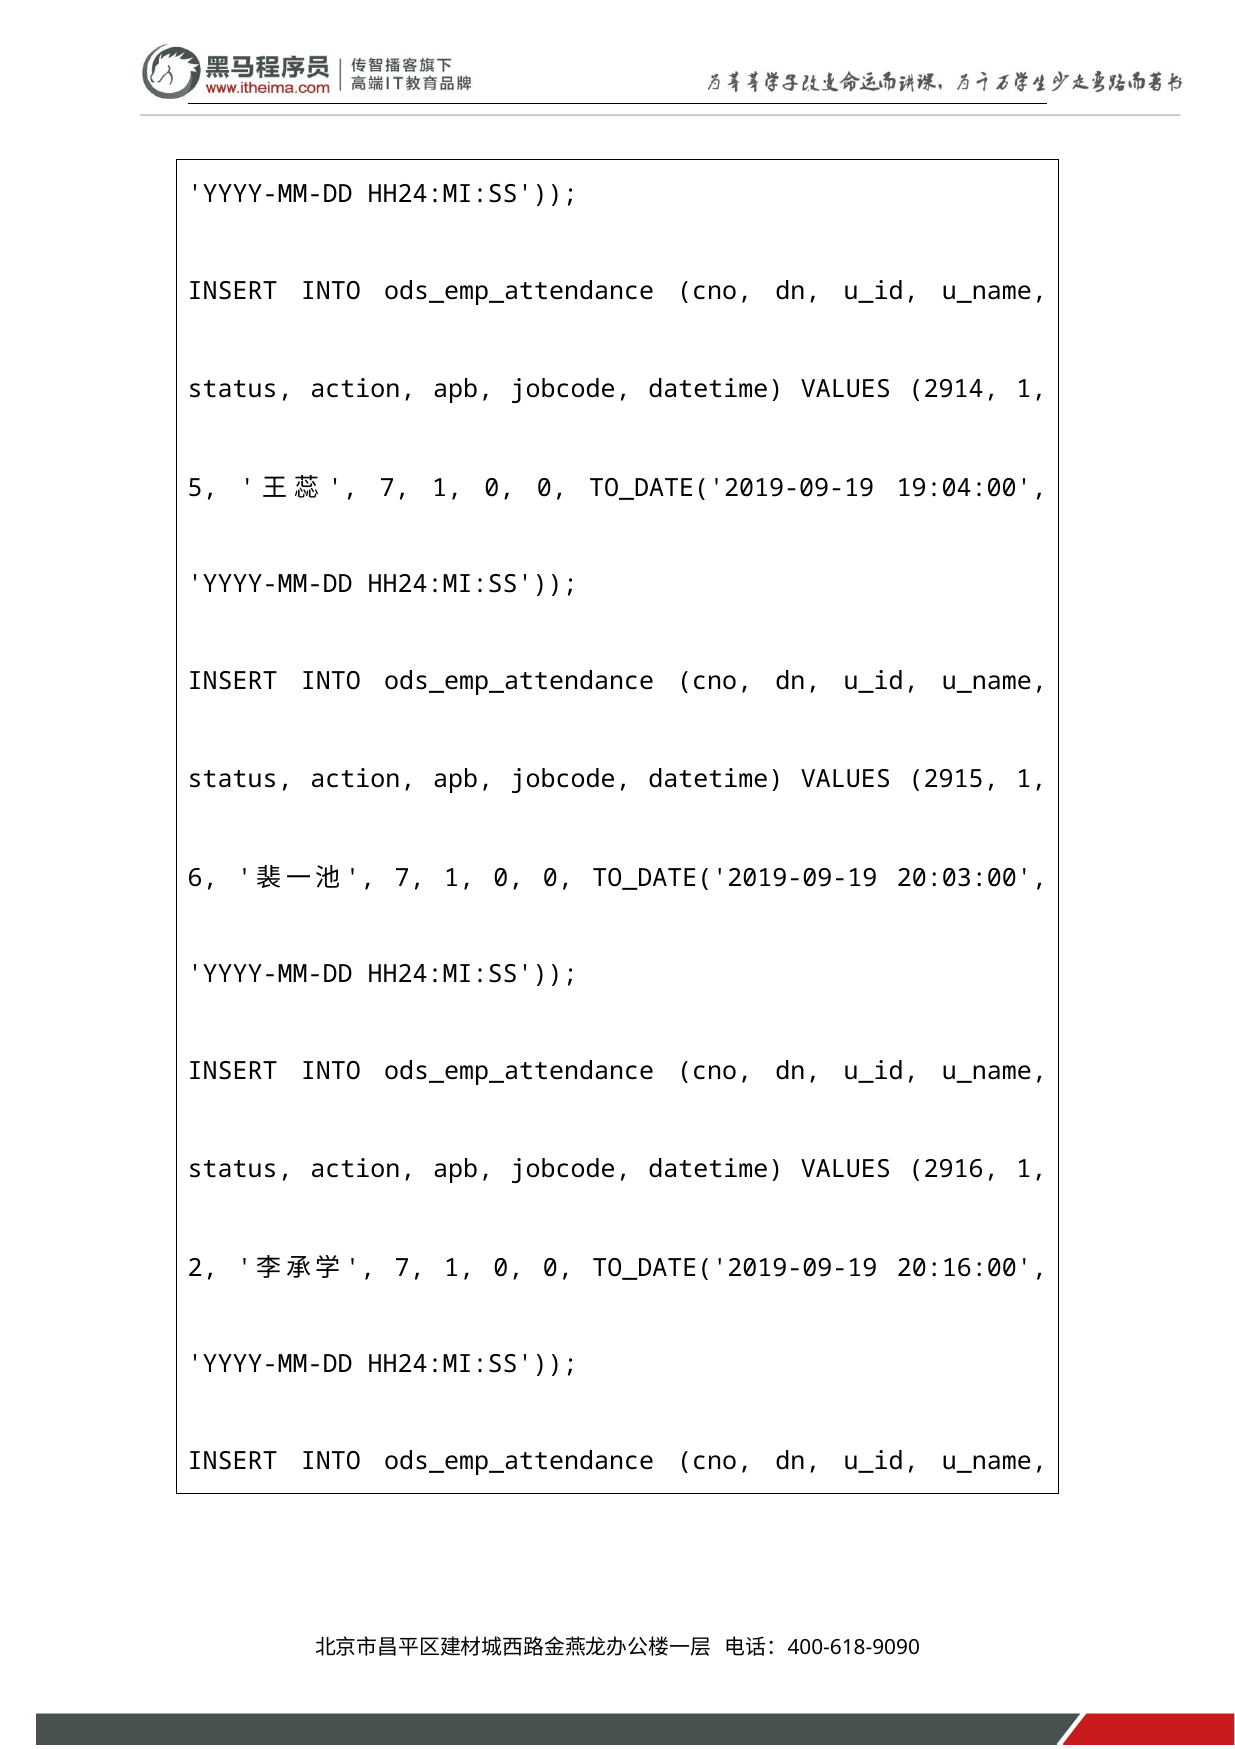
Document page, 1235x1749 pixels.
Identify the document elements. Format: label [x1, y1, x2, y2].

picture [36, 1654, 1235, 1745]
table_header [177, 160, 1058, 1493]
picture [37, 0, 1235, 123]
